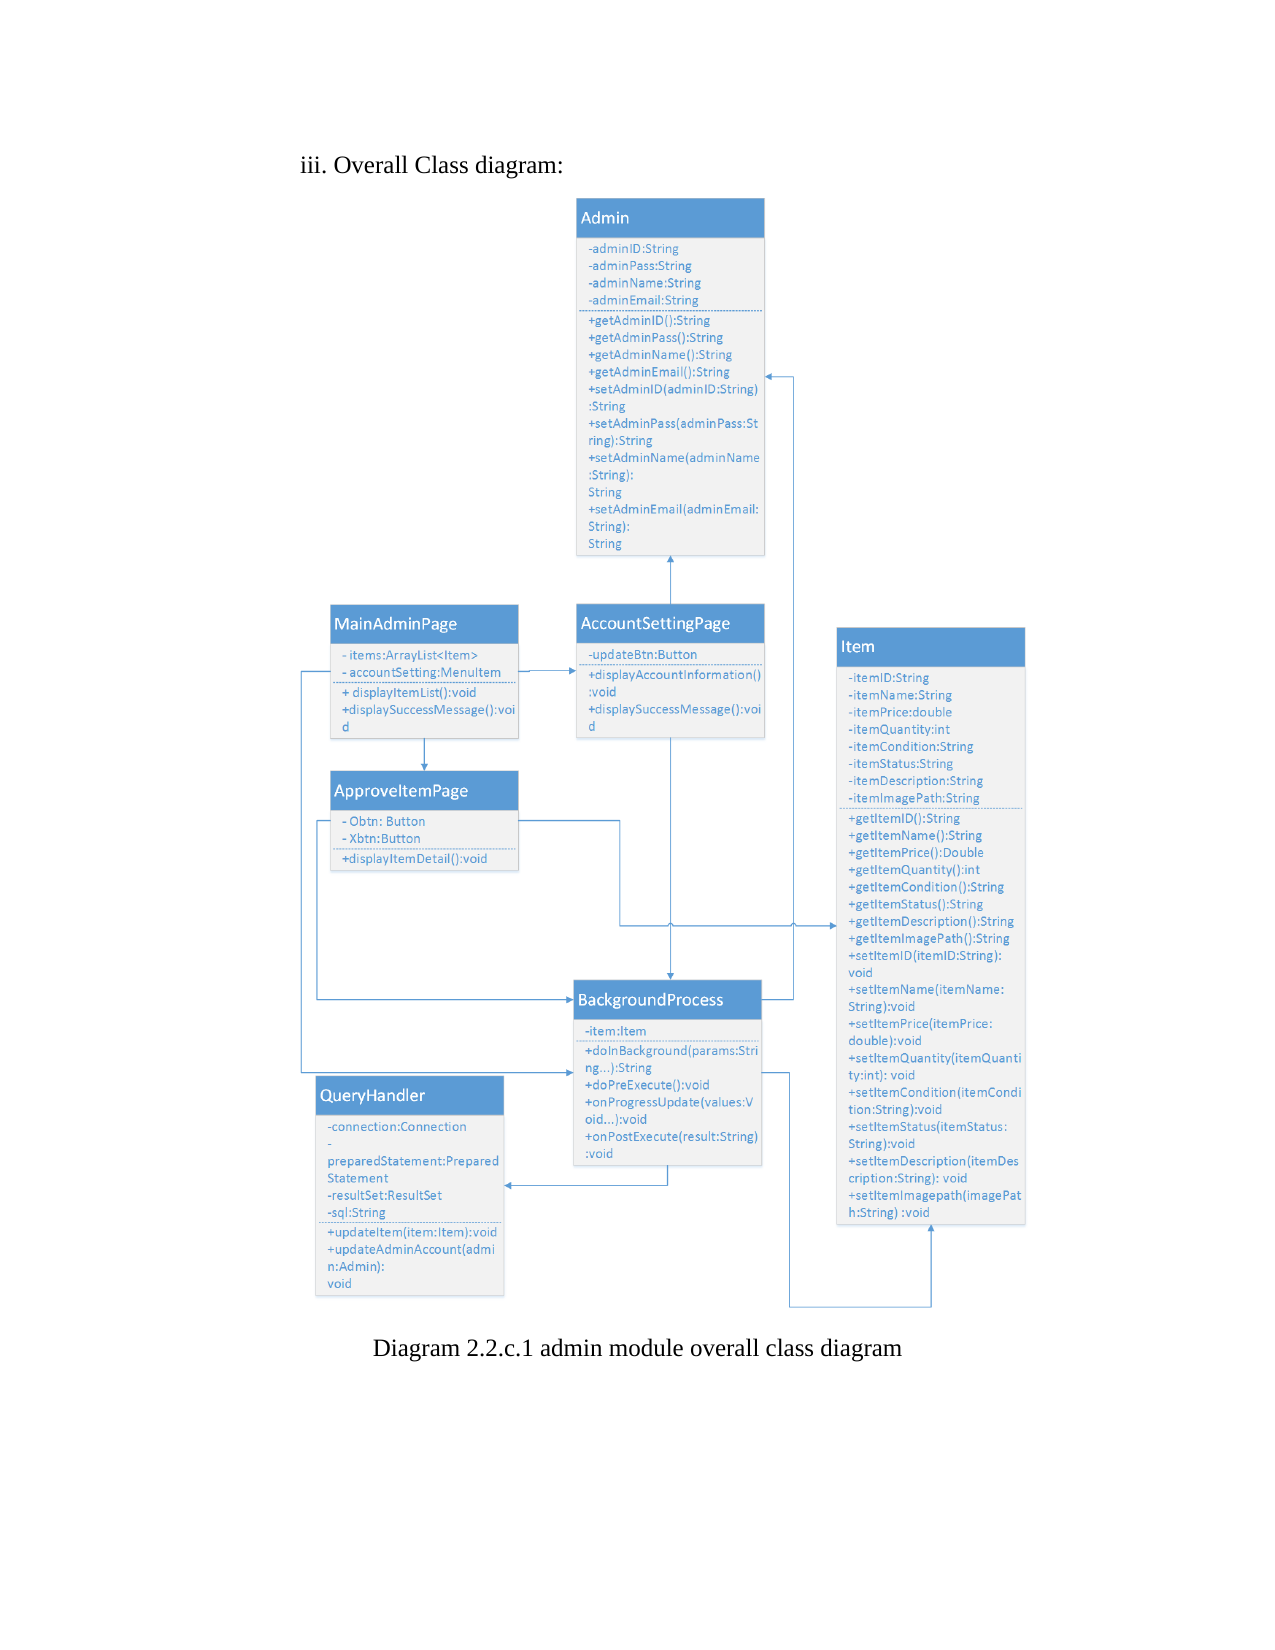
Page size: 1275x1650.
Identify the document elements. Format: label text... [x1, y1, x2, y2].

picture [300, 197, 1029, 1308]
list iii. Overall Class diagram: [300, 150, 1125, 179]
text Diagram 2.2.c.1 admin module overall class diagram [150, 1333, 1125, 1362]
